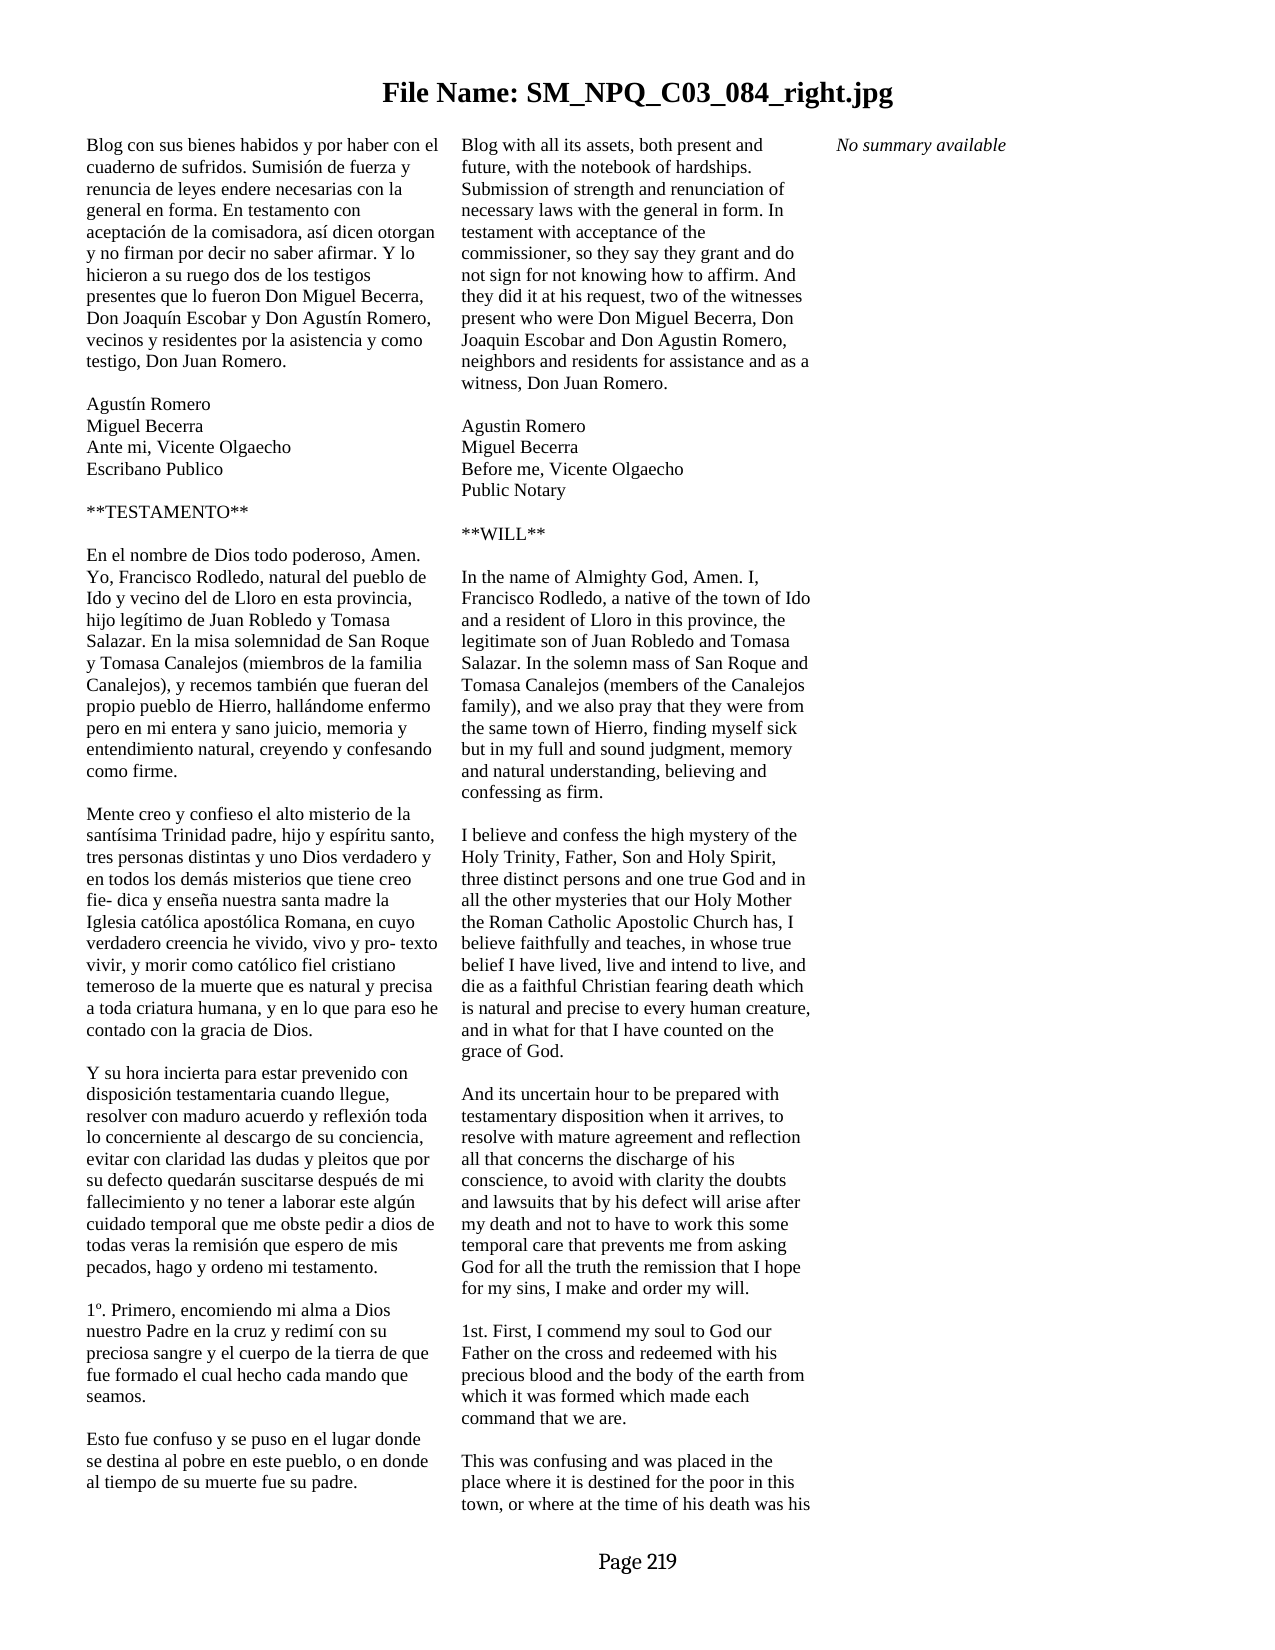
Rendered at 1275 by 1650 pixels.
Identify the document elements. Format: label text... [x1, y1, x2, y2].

subtitle File Name: SM_NPQ_C03_084_right.jpg [75, 75, 1200, 108]
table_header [825, 134, 1200, 1514]
